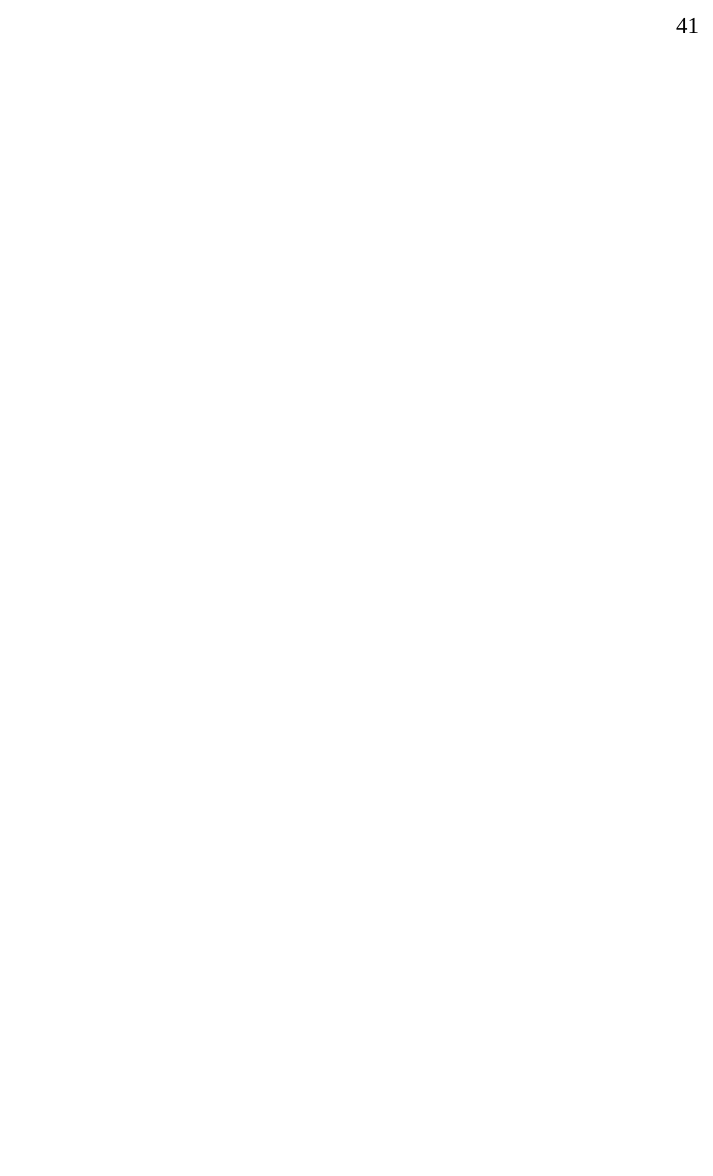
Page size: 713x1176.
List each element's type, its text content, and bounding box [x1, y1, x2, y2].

text 41 [2, 12, 698, 39]
